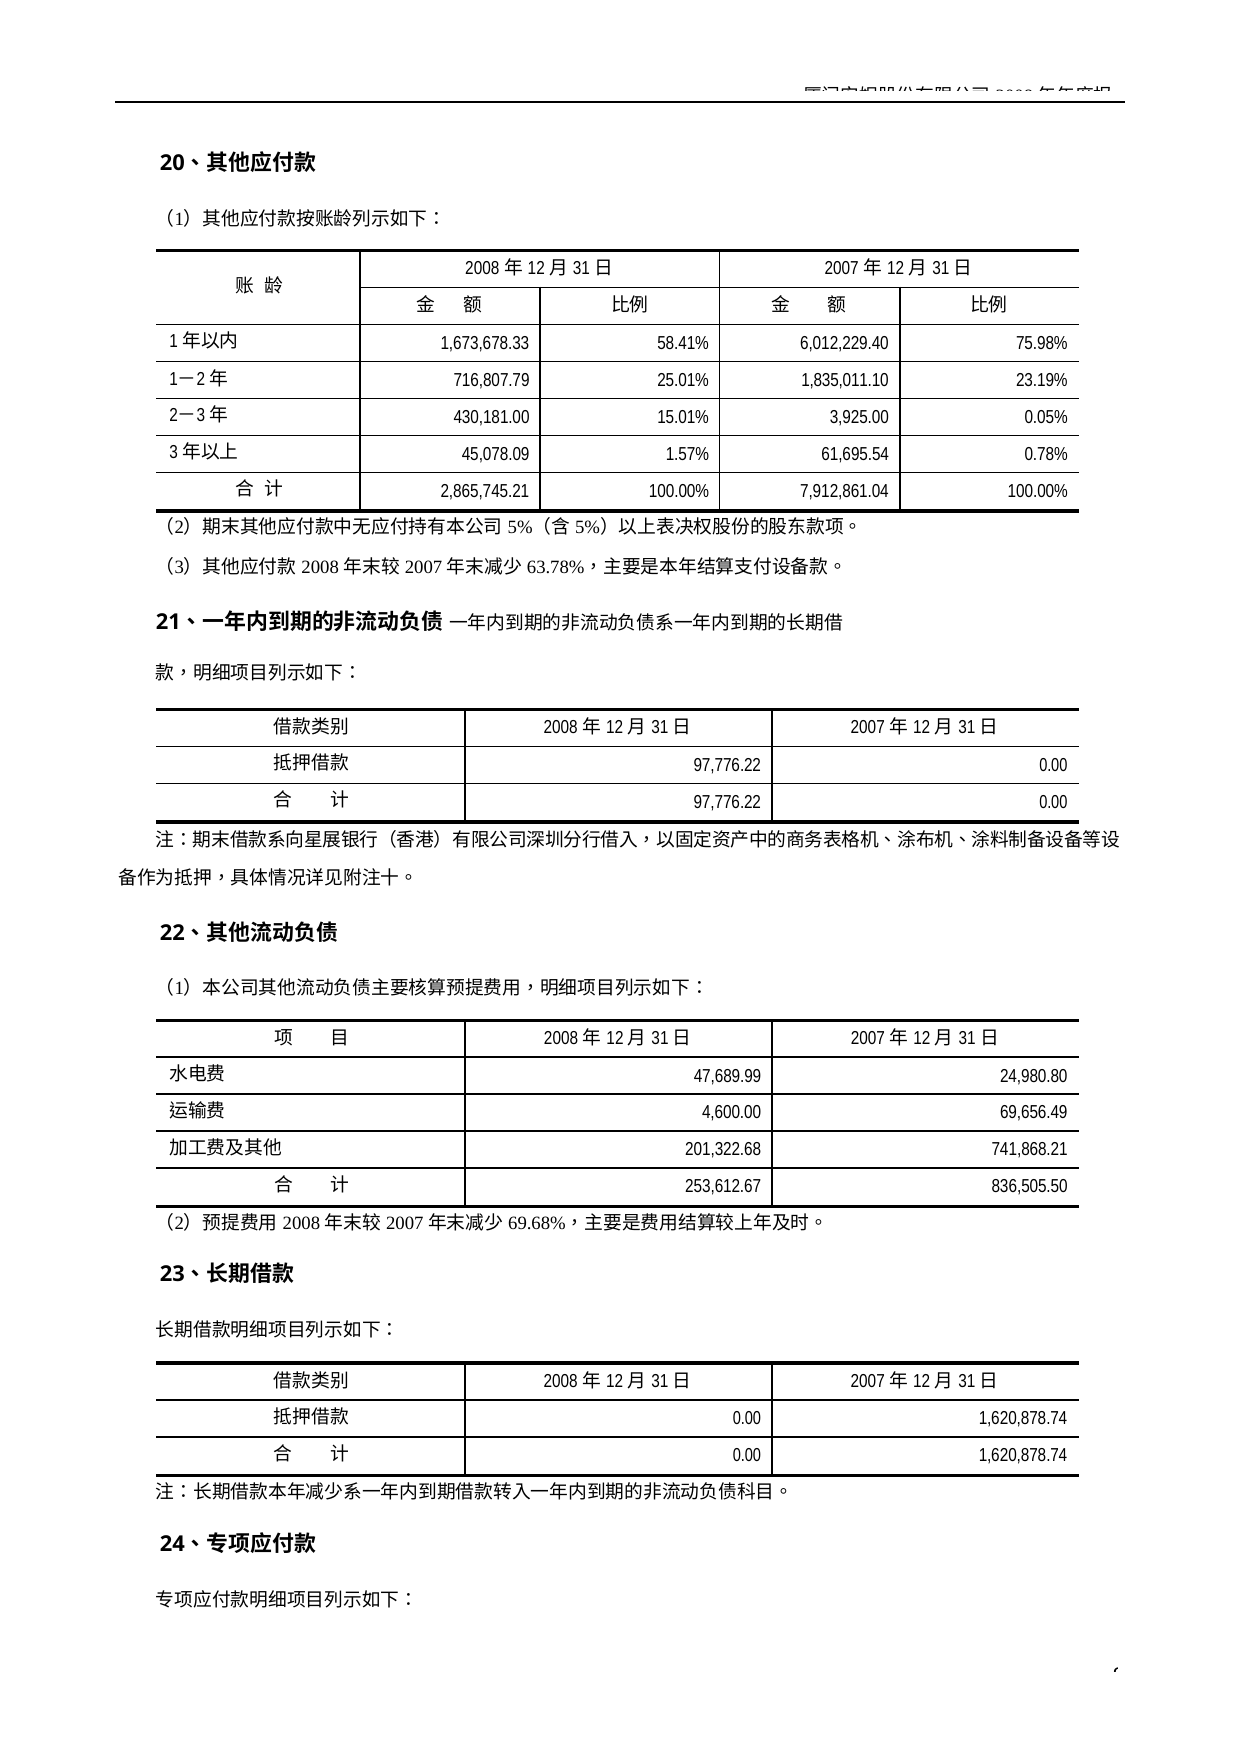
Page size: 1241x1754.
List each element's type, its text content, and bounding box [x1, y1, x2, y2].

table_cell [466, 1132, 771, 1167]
text 注：长期借款本年减少系一年内到期借款转入一年内到期的非流动负债科目。 [156, 1478, 1123, 1503]
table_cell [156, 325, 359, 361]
text 注：期末借款系向星展银行（香港）有限公司深圳分行借入，以固定资产中的商务表格机、涂布机、涂料制备设备等设 备作为抵押，具体情况详见附注十。 [118, 827, 1123, 890]
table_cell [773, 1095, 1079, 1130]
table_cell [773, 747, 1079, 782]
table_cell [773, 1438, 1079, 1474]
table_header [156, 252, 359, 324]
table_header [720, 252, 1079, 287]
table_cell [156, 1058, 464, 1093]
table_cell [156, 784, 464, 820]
text （1）本公司其他流动负债主要核算预提费用，明细项目列示如下： [156, 974, 1123, 1000]
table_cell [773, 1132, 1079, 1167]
text 长期借款明细项目列示如下： [156, 1316, 1123, 1341]
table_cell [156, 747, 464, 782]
text （1）其他应付款按账龄列示如下： [156, 205, 1123, 230]
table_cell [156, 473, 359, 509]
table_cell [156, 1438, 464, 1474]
subtitle 23、长期借款 [159, 1258, 1123, 1288]
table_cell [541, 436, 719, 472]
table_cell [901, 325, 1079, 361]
subtitle 22、其他流动负债 [159, 917, 1123, 946]
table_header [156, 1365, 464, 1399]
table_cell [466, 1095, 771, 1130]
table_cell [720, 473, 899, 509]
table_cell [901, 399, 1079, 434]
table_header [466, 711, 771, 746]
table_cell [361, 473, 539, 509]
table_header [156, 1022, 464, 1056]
text （2）期末其他应付款中无应付持有本公司 5%（含 5%）以上表决权股份的股东款项。 [156, 513, 1123, 539]
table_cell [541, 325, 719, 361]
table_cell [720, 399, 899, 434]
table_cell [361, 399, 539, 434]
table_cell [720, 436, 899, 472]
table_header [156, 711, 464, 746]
subtitle 20、其他应付款 [159, 147, 1123, 177]
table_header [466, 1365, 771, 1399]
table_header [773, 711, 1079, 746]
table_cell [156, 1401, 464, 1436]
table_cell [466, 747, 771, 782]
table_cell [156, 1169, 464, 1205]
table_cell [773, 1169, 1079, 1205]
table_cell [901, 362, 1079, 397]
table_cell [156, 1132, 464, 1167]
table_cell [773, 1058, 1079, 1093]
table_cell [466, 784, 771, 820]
text （2）预提费用 2008 年末较 2007 年末减少 69.68%，主要是费用结算较上年及时。 [156, 1209, 1123, 1234]
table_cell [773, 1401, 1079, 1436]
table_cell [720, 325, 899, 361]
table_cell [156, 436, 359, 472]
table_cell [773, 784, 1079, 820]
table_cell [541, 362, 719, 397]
text 专项应付款明细项目列示如下： [156, 1586, 1123, 1612]
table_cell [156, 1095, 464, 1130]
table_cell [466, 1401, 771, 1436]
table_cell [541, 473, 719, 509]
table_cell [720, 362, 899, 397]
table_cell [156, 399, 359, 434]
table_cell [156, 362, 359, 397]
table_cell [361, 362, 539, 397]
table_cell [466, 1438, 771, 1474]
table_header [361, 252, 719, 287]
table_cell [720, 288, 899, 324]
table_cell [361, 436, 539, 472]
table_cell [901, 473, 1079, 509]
text （3）其他应付款 2008 年末较 2007 年末减少 63.78%，主要是本年结算支付设备款。 21、一年内到期的非流动负债 一年内到期的非流动负债系一年内到期的长期借款，明细项目列示如下： [156, 554, 848, 685]
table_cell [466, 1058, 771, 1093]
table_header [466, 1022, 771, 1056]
subtitle 24、专项应付款 [159, 1528, 1123, 1558]
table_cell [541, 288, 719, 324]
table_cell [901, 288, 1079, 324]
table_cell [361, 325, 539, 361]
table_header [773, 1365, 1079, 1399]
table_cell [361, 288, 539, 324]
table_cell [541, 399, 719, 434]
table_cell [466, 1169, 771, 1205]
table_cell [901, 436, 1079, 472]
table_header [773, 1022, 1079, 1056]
